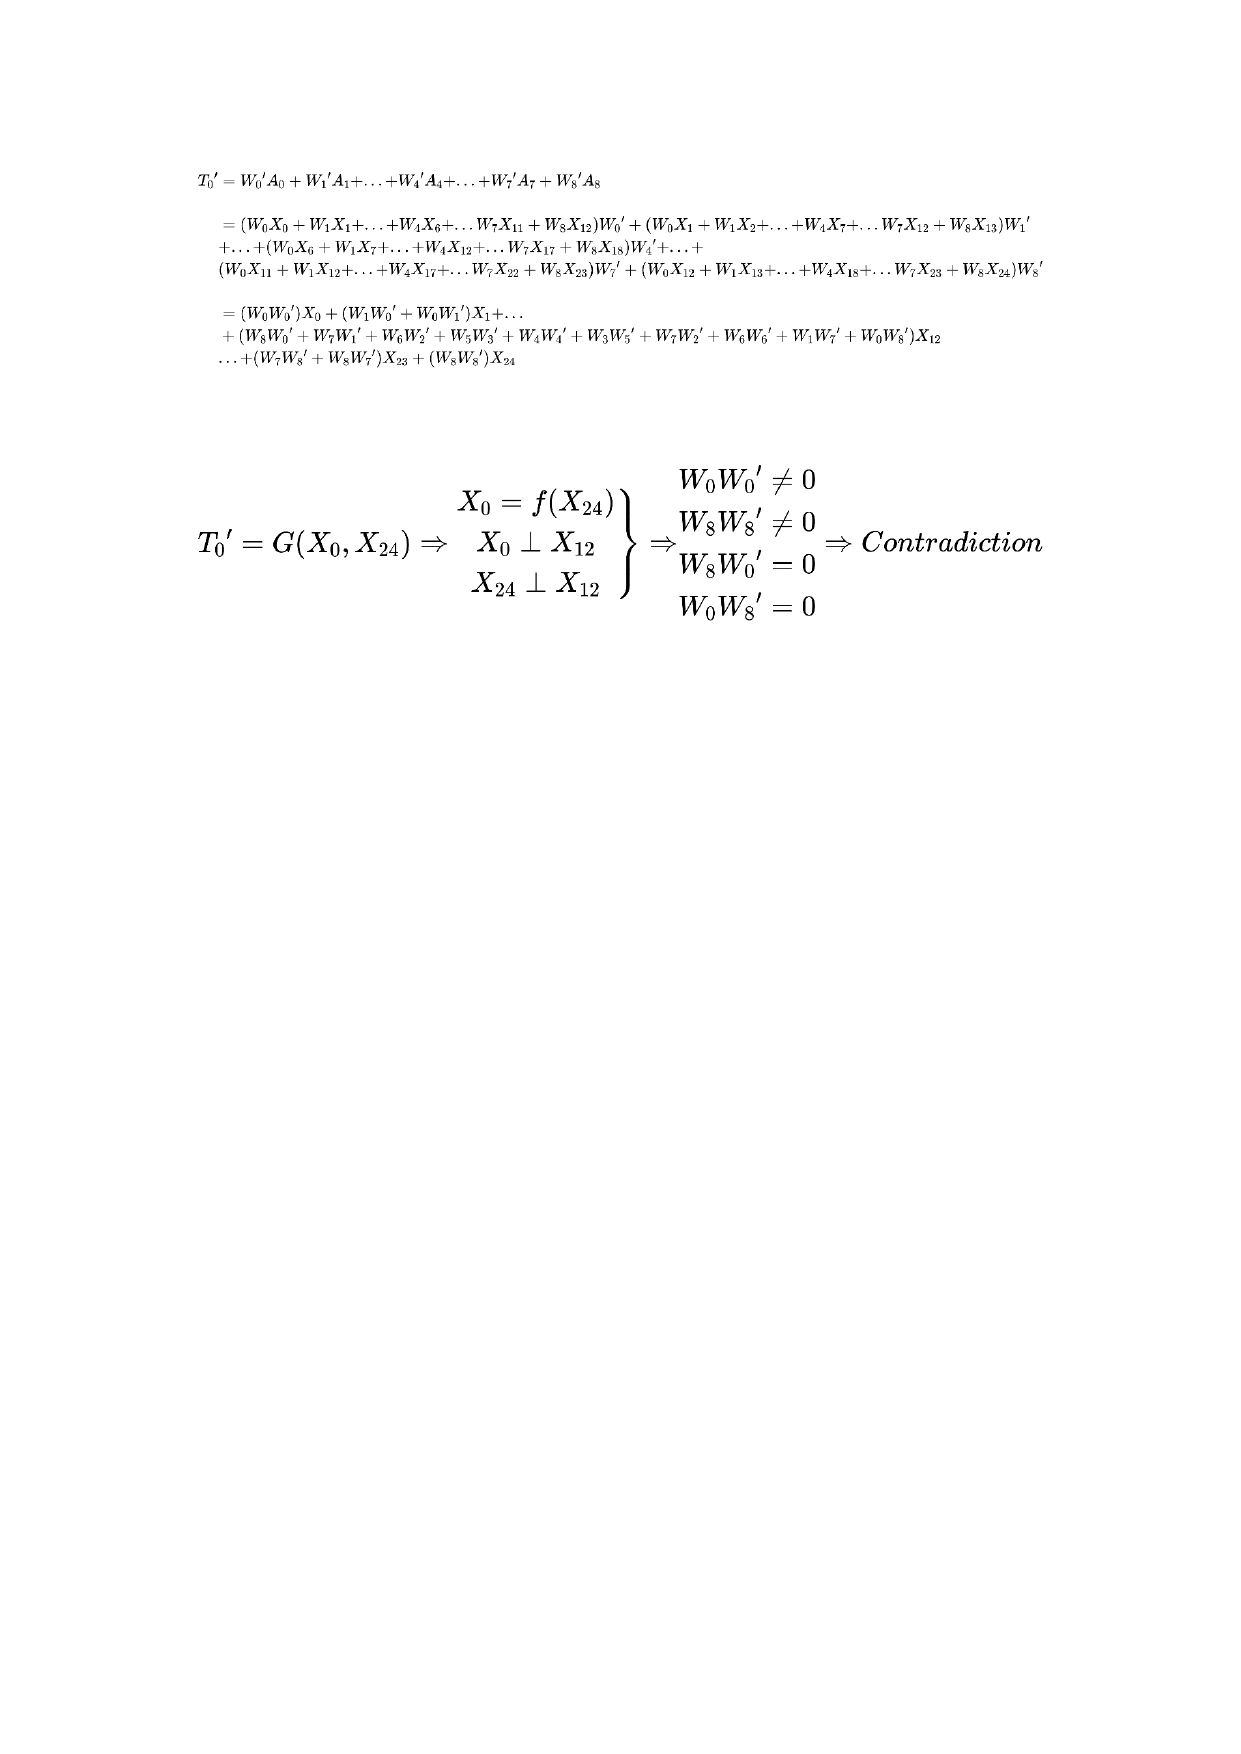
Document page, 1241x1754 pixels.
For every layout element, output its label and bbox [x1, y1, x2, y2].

picture [187, 162, 1053, 378]
picture [187, 454, 1053, 631]
